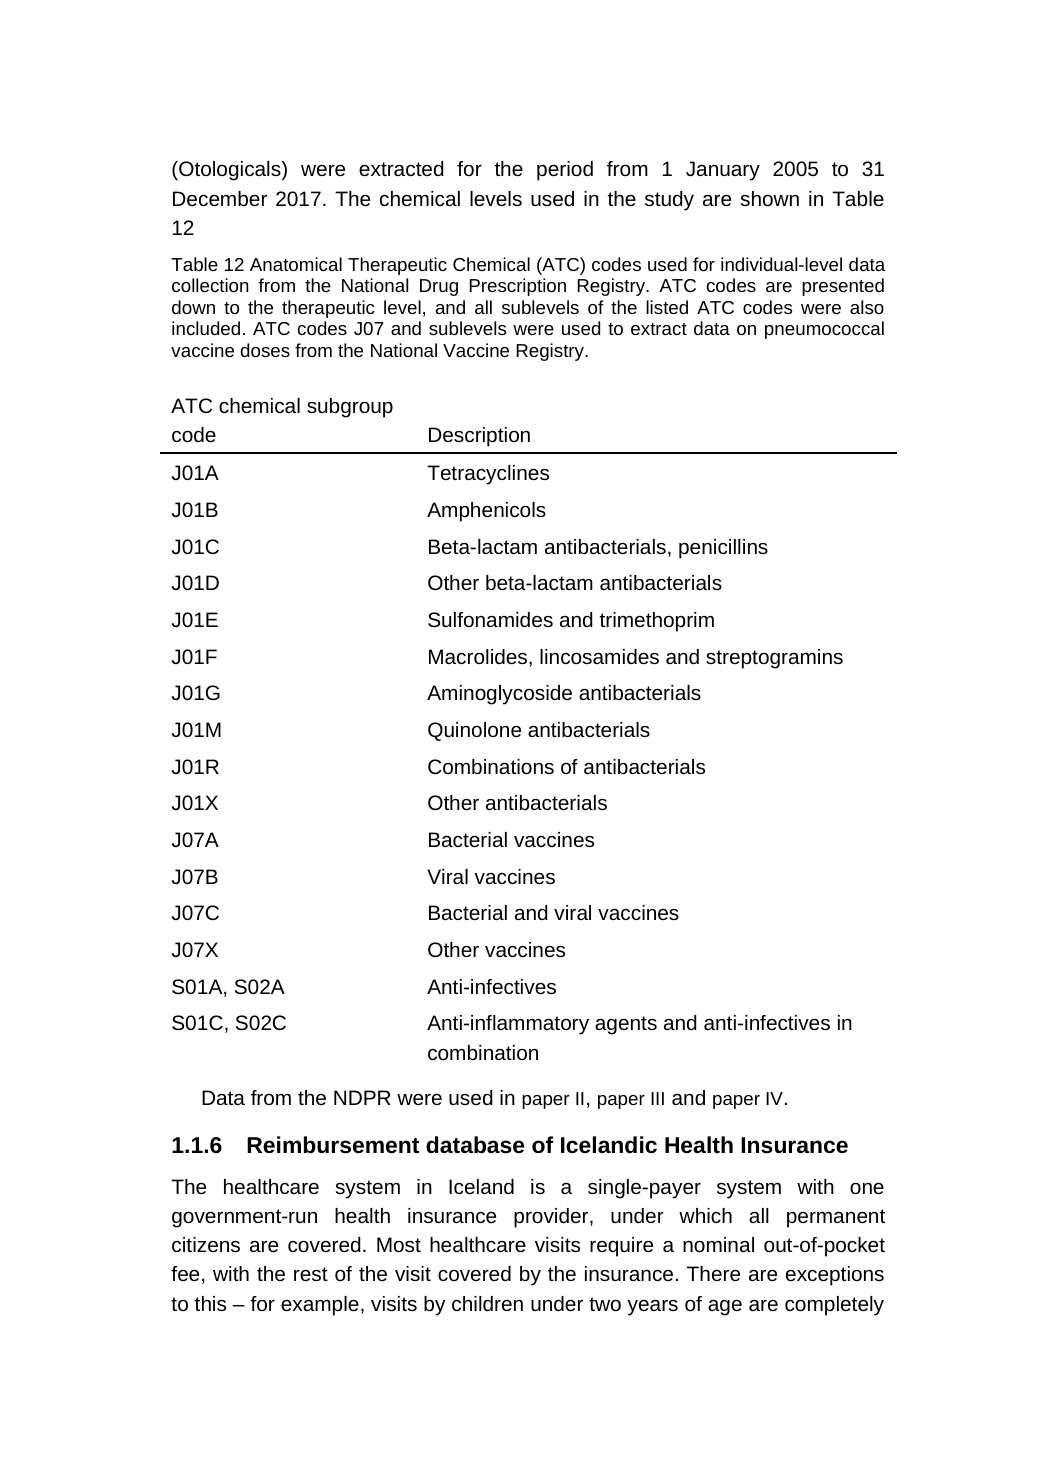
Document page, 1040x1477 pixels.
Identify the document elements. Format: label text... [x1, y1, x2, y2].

table_cell J01B [160, 490, 416, 527]
table_header Description [416, 386, 897, 452]
table_cell S01C, S02C [160, 1004, 416, 1069]
table_cell J01G [160, 674, 416, 710]
table_cell Other vaccines [416, 930, 897, 967]
table_cell Other antibacterials [416, 784, 897, 820]
table_cell J01X [160, 784, 416, 820]
table_cell J01C [160, 527, 416, 564]
table_header ATC chemical subgroup code [160, 386, 416, 452]
table_cell J01A [160, 454, 416, 490]
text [171, 1171, 886, 1317]
table_cell J01M [160, 710, 416, 747]
text Data from the NDPR were used in paper II, paper III and paper IV. [171, 1082, 886, 1111]
table_cell Combinations of antibacterials [416, 747, 897, 784]
table_cell Tetracyclines [416, 454, 897, 490]
text Table 12 Anatomical Therapeutic Chemical (ATC) codes used for individual-level data collection from the National Drug Prescription Registry. ATC codes are presented down to the therapeutic level, and all sublevels of the listed ATC codes were also included. ATC codes J07 and sublevels were used to extract data on pneumococcal vaccine doses from the National Vaccine Registry. [171, 253, 886, 361]
table_cell Sulfonamides and trimethoprim [416, 600, 897, 637]
table_cell Bacterial and viral vaccines [416, 894, 897, 930]
table_cell Anti-inflammatory agents and anti-infectives in combination [416, 1004, 897, 1069]
table_cell J07C [160, 894, 416, 930]
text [171, 153, 886, 241]
table_cell Aminoglycoside antibacterials [416, 674, 897, 710]
table_cell J01F [160, 637, 416, 674]
table_cell Macrolides, lincosamides and streptogramins [416, 637, 897, 674]
table_cell J01E [160, 600, 416, 637]
subtitle Reimbursement database of Icelandic Health Insurance [171, 1132, 886, 1158]
table_cell J07B [160, 857, 416, 894]
table_cell Anti-infectives [416, 967, 897, 1004]
table_cell Beta-lactam antibacterials, penicillins [416, 527, 897, 564]
table_cell J01D [160, 564, 416, 600]
table_cell Quinolone antibacterials [416, 710, 897, 747]
table_cell Viral vaccines [416, 857, 897, 894]
table_cell J07X [160, 930, 416, 967]
table_cell Bacterial vaccines [416, 820, 897, 857]
table_cell Other beta-lactam antibacterials [416, 564, 897, 600]
table_cell J07A [160, 820, 416, 857]
table_cell Amphenicols [416, 490, 897, 527]
table_cell S01A, S02A [160, 967, 416, 1004]
table_cell J01R [160, 747, 416, 784]
